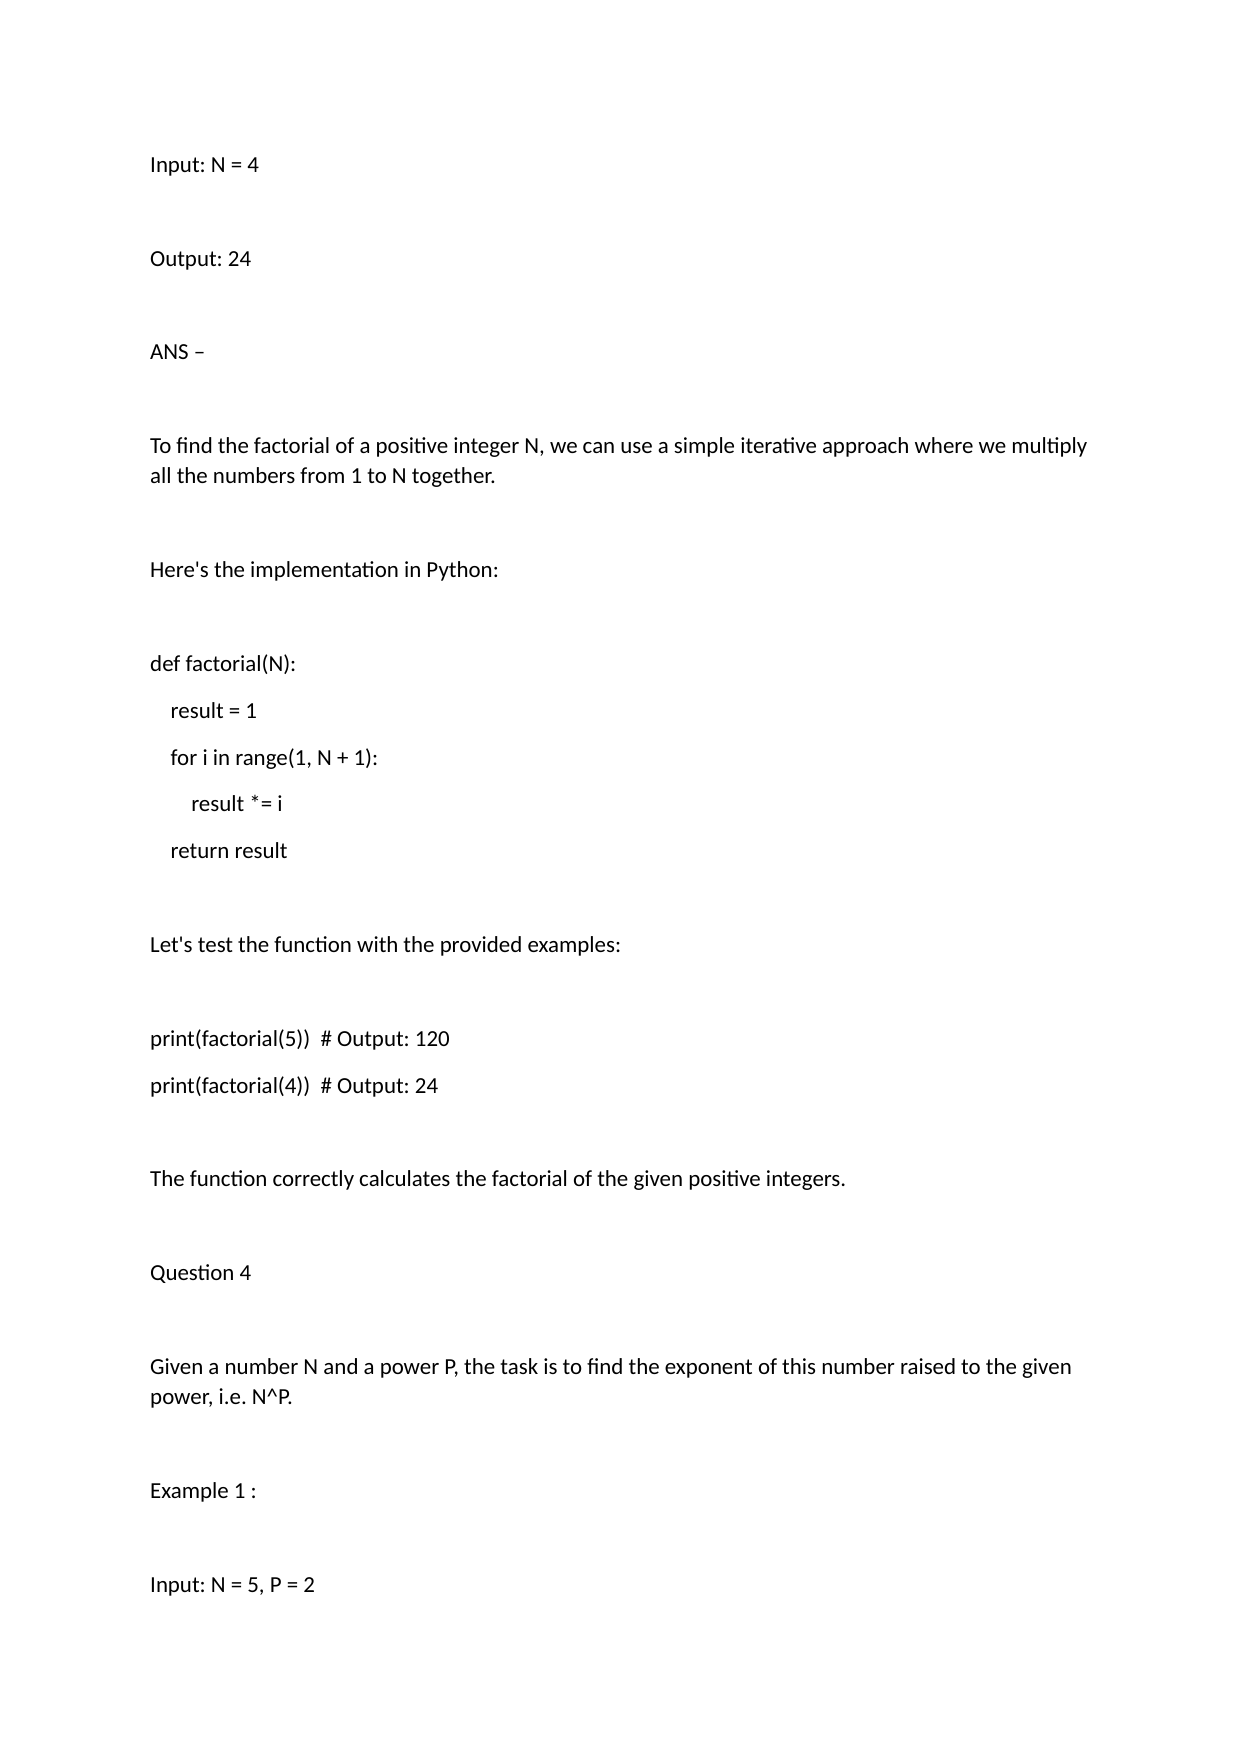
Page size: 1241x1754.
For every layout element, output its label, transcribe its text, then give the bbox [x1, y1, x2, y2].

text print(factorial(5)) # Output: 120 [150, 1024, 1090, 1052]
text Given a number N and a power P, the task is to find the exponent of this number raised to the given power, i.e. N^P. [150, 1352, 1090, 1410]
text ANS – [150, 337, 1090, 366]
text Question 4 [150, 1258, 1090, 1286]
text Input: N = 4 [150, 150, 1090, 178]
text result *= i [150, 789, 1090, 818]
text To find the factorial of a positive integer N, we can use a simple iterative approach where we multiply all the numbers from 1 to N together. [150, 431, 1090, 489]
text Example 1 : [150, 1476, 1090, 1504]
text Output: 24 [150, 244, 1090, 272]
text Here's the implementation in Python: [150, 555, 1090, 583]
text result = 1 [150, 696, 1090, 724]
text Let's test the function with the provided examples: [150, 930, 1090, 958]
text def factorial(N): [150, 649, 1090, 677]
text The function correctly calculates the factorial of the given positive integers. [150, 1164, 1090, 1193]
text print(factorial(4)) # Output: 24 [150, 1071, 1090, 1099]
text return result [150, 836, 1090, 864]
text Input: N = 5, P = 2 [150, 1570, 1090, 1598]
text for i in range(1, N + 1): [150, 743, 1090, 771]
